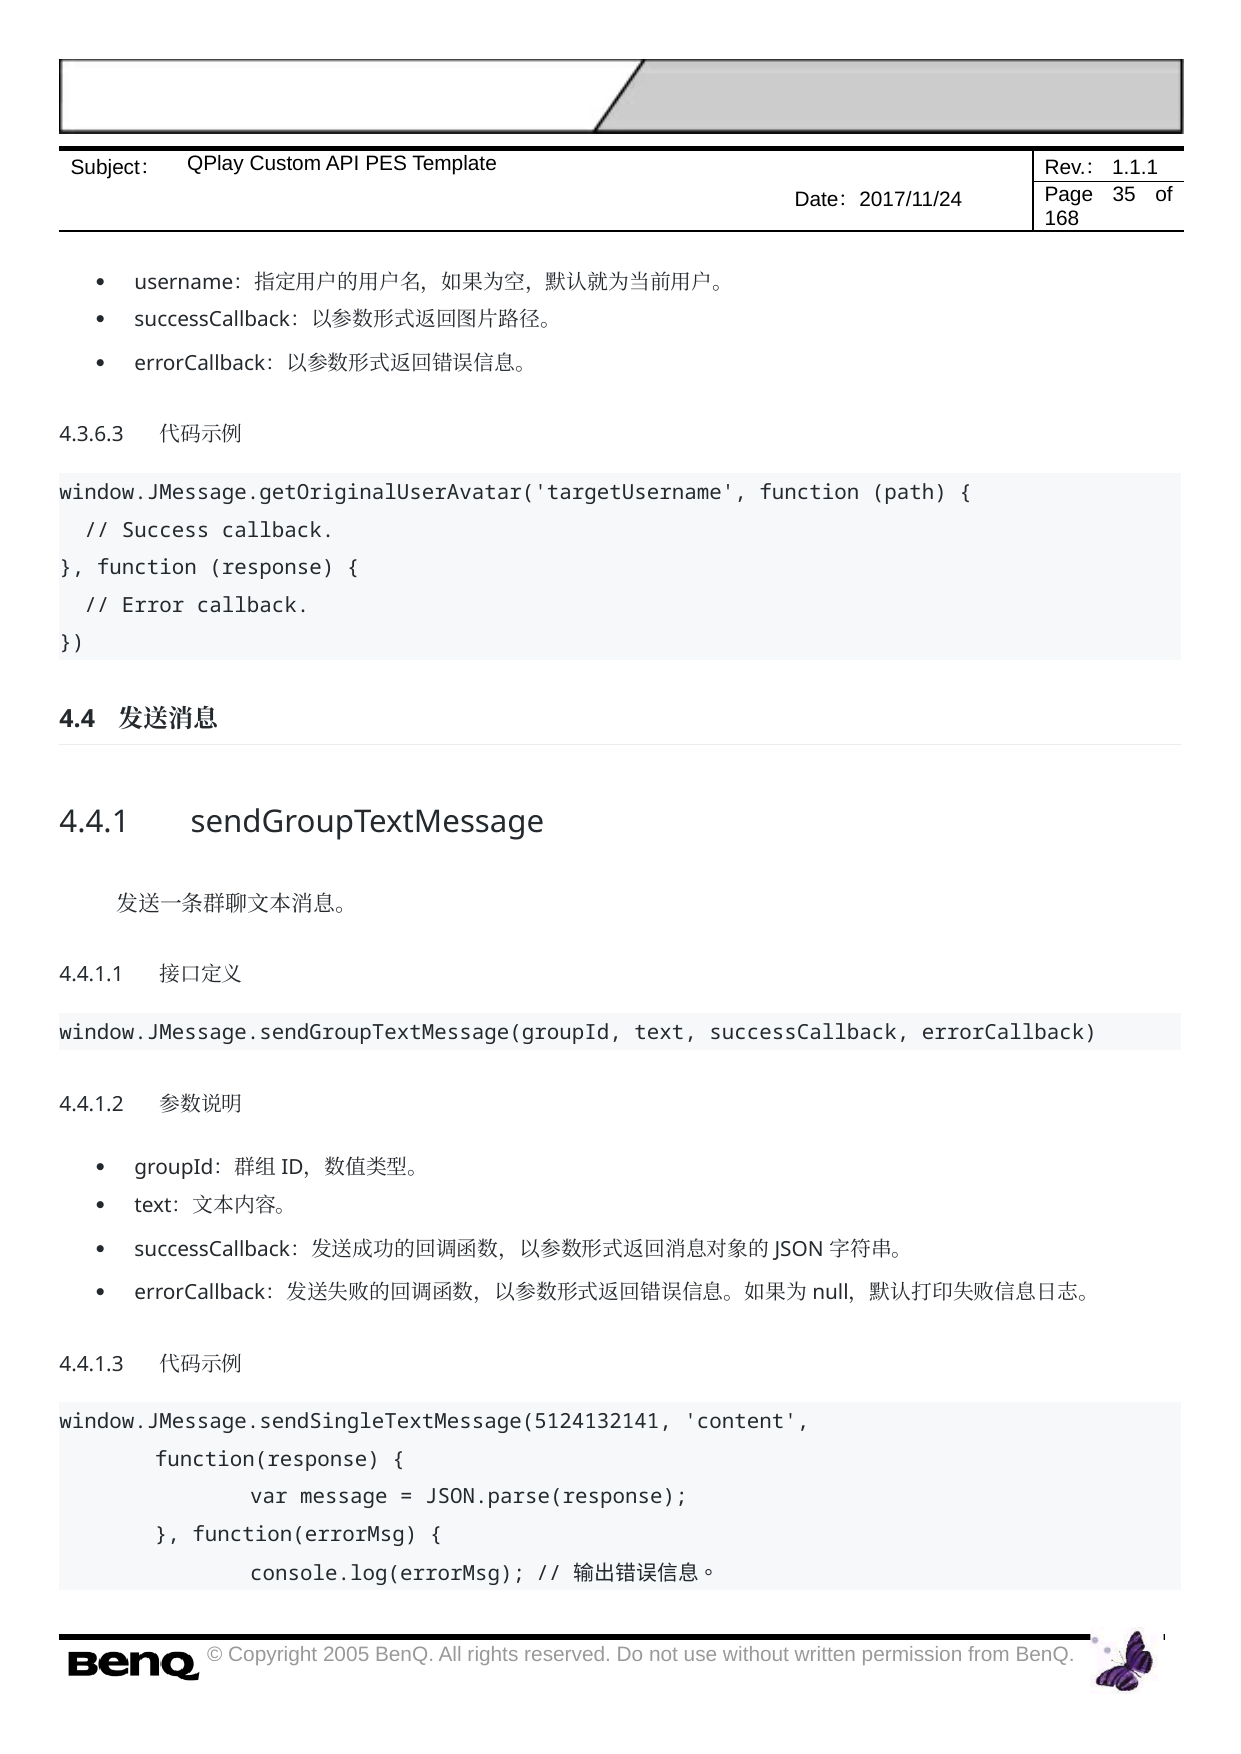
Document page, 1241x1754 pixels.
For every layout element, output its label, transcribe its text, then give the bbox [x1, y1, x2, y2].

list successCallback：发送成功的回调函数，以参数形式返回消息对象的 JSON 字符串。 [97, 1228, 1181, 1266]
subtitle sendGroupTextMessage [59, 783, 1181, 858]
text // Error callback. [59, 585, 1181, 623]
text }, function(errorMsg) { [59, 1515, 1181, 1552]
text var message = JSON.parse(response); [59, 1477, 1181, 1515]
list username：指定用户的用户名，如果为空，默认就为当前用户。 [97, 261, 1181, 299]
text 发送一条群聊文本消息。 [72, 883, 1181, 920]
text window.JMessage.sendSingleTextMessage(5124132141, 'content', [59, 1402, 1181, 1440]
list successCallback：以参数形式返回图片路径。 [97, 299, 1181, 336]
list text：文本内容。 [97, 1184, 1181, 1222]
text function(response) { [59, 1440, 1181, 1477]
subtitle 参数说明 [59, 1088, 1181, 1118]
list groupId：群组 ID，数值类型。 [97, 1147, 1181, 1184]
text window.JMessage.getOriginalUserAvatar('targetUsername', function (path) { [59, 473, 1181, 510]
list errorCallback：发送失败的回调函数，以参数形式返回错误信息。如果为 null，默认打印失败信息日志。 [97, 1272, 1181, 1309]
subtitle 发送消息 [59, 698, 1181, 744]
text // Success callback. [59, 510, 1181, 548]
subtitle 接口定义 [59, 958, 1181, 988]
text window.JMessage.sendGroupTextMessage(groupId, text, successCallback, errorCallback) [59, 1013, 1181, 1050]
text }, function (response) { [59, 548, 1181, 585]
subtitle 代码示例 [59, 1347, 1181, 1377]
picture [59, 59, 1184, 134]
list errorCallback：以参数形式返回错误信息。 [97, 343, 1181, 380]
subtitle 代码示例 [59, 418, 1181, 448]
text console.log(errorMsg); // 输出错误信息。 [59, 1552, 1181, 1590]
text }) [59, 623, 1181, 660]
